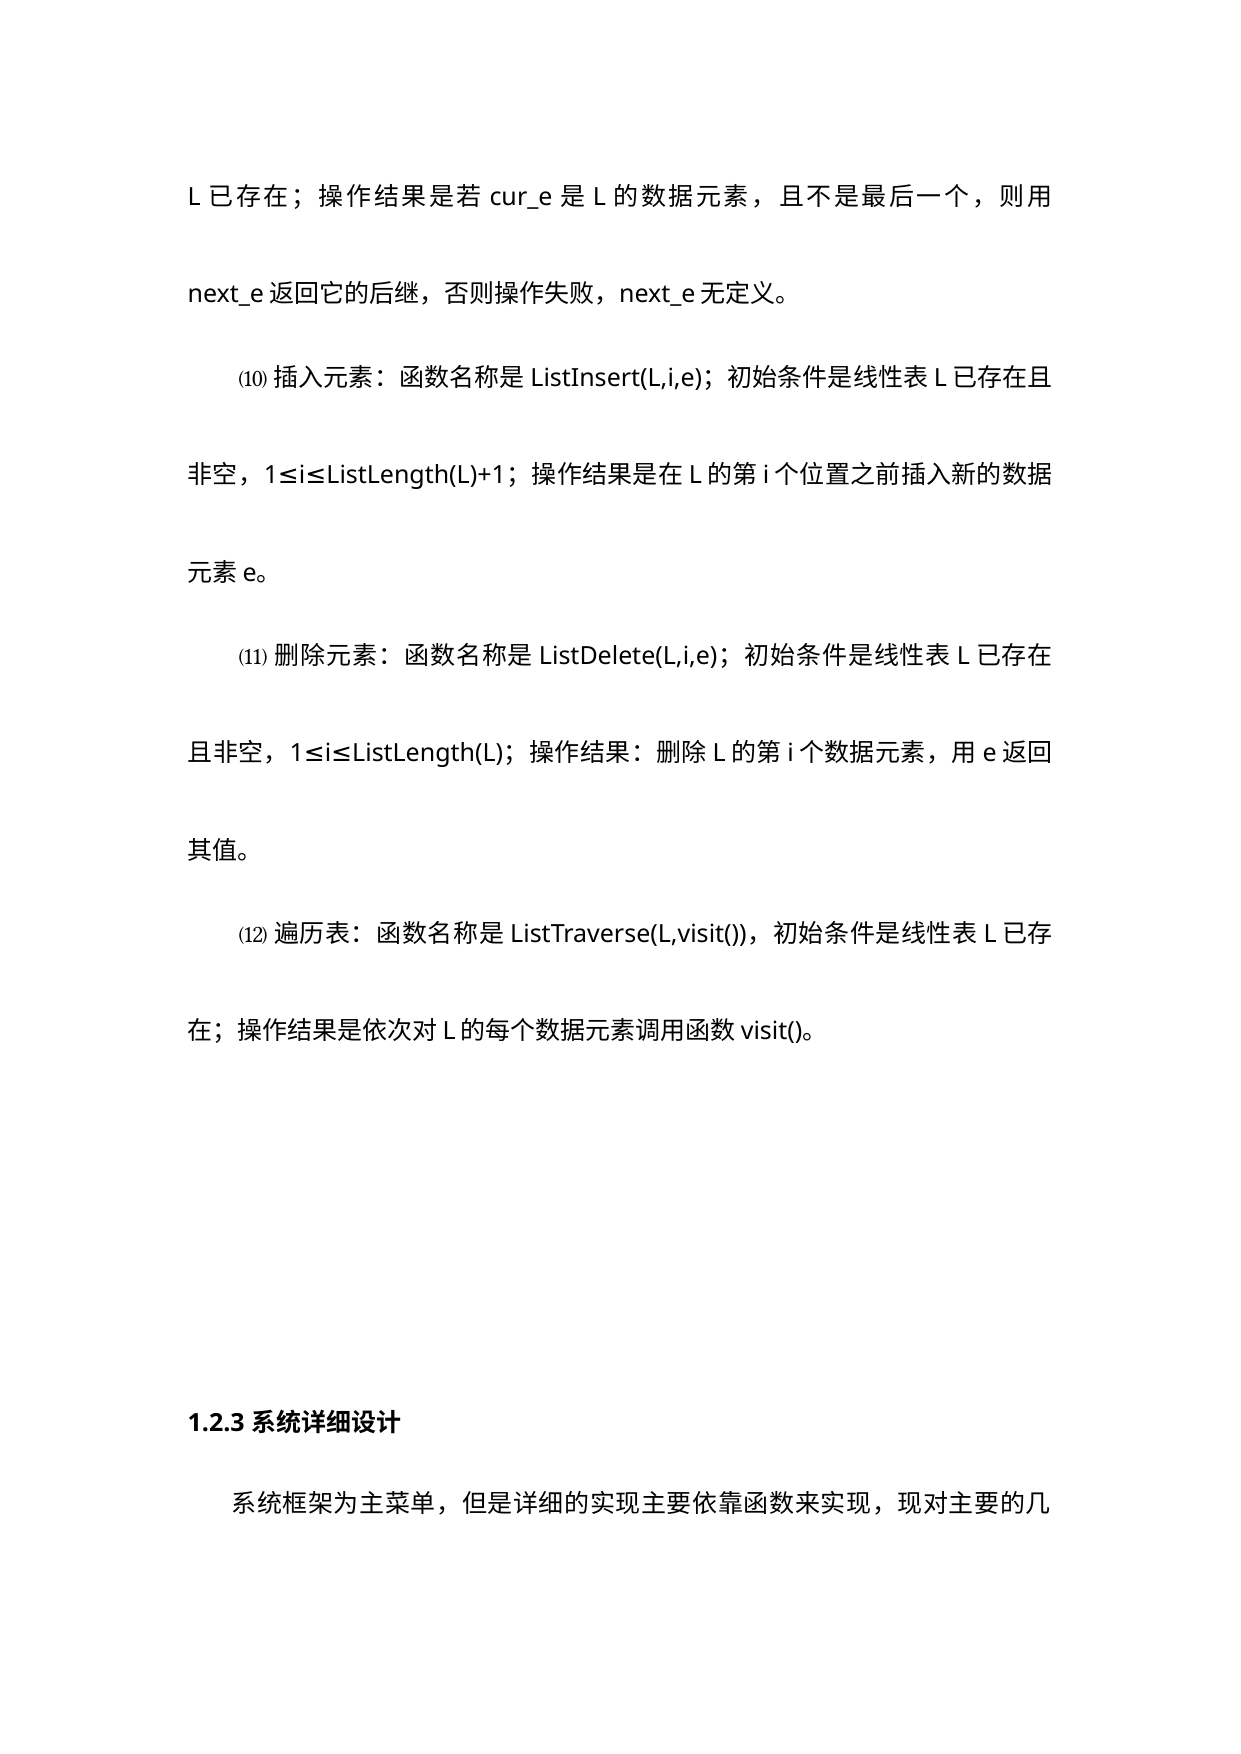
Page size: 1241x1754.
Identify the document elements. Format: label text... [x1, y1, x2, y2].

text ⑾删除元素：函数名称是ListDelete(L,i,e)；初始条件是线性表L已存在且非空，1≤i≤ListLength(L)；操作结果：删除L的第i个数据元素，用e返回其值。 [187, 621, 1053, 881]
text ⑿遍历表：函数名称是ListTraverse(L,visit())，初始条件是线性表L已存在；操作结果是依次对L的每个数据元素调用函数visit()。 [187, 899, 1053, 1061]
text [187, 1469, 1053, 1534]
text ⑽插入元素：函数名称是ListInsert(L,i,e)；初始条件是线性表L已存在且非空，1≤i≤ListLength(L)+1；操作结果是在L的第i个位置之前插入新的数据元素e。 [187, 343, 1053, 603]
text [187, 162, 1053, 324]
title 1.2.3 系统详细设计 [187, 1388, 1053, 1453]
